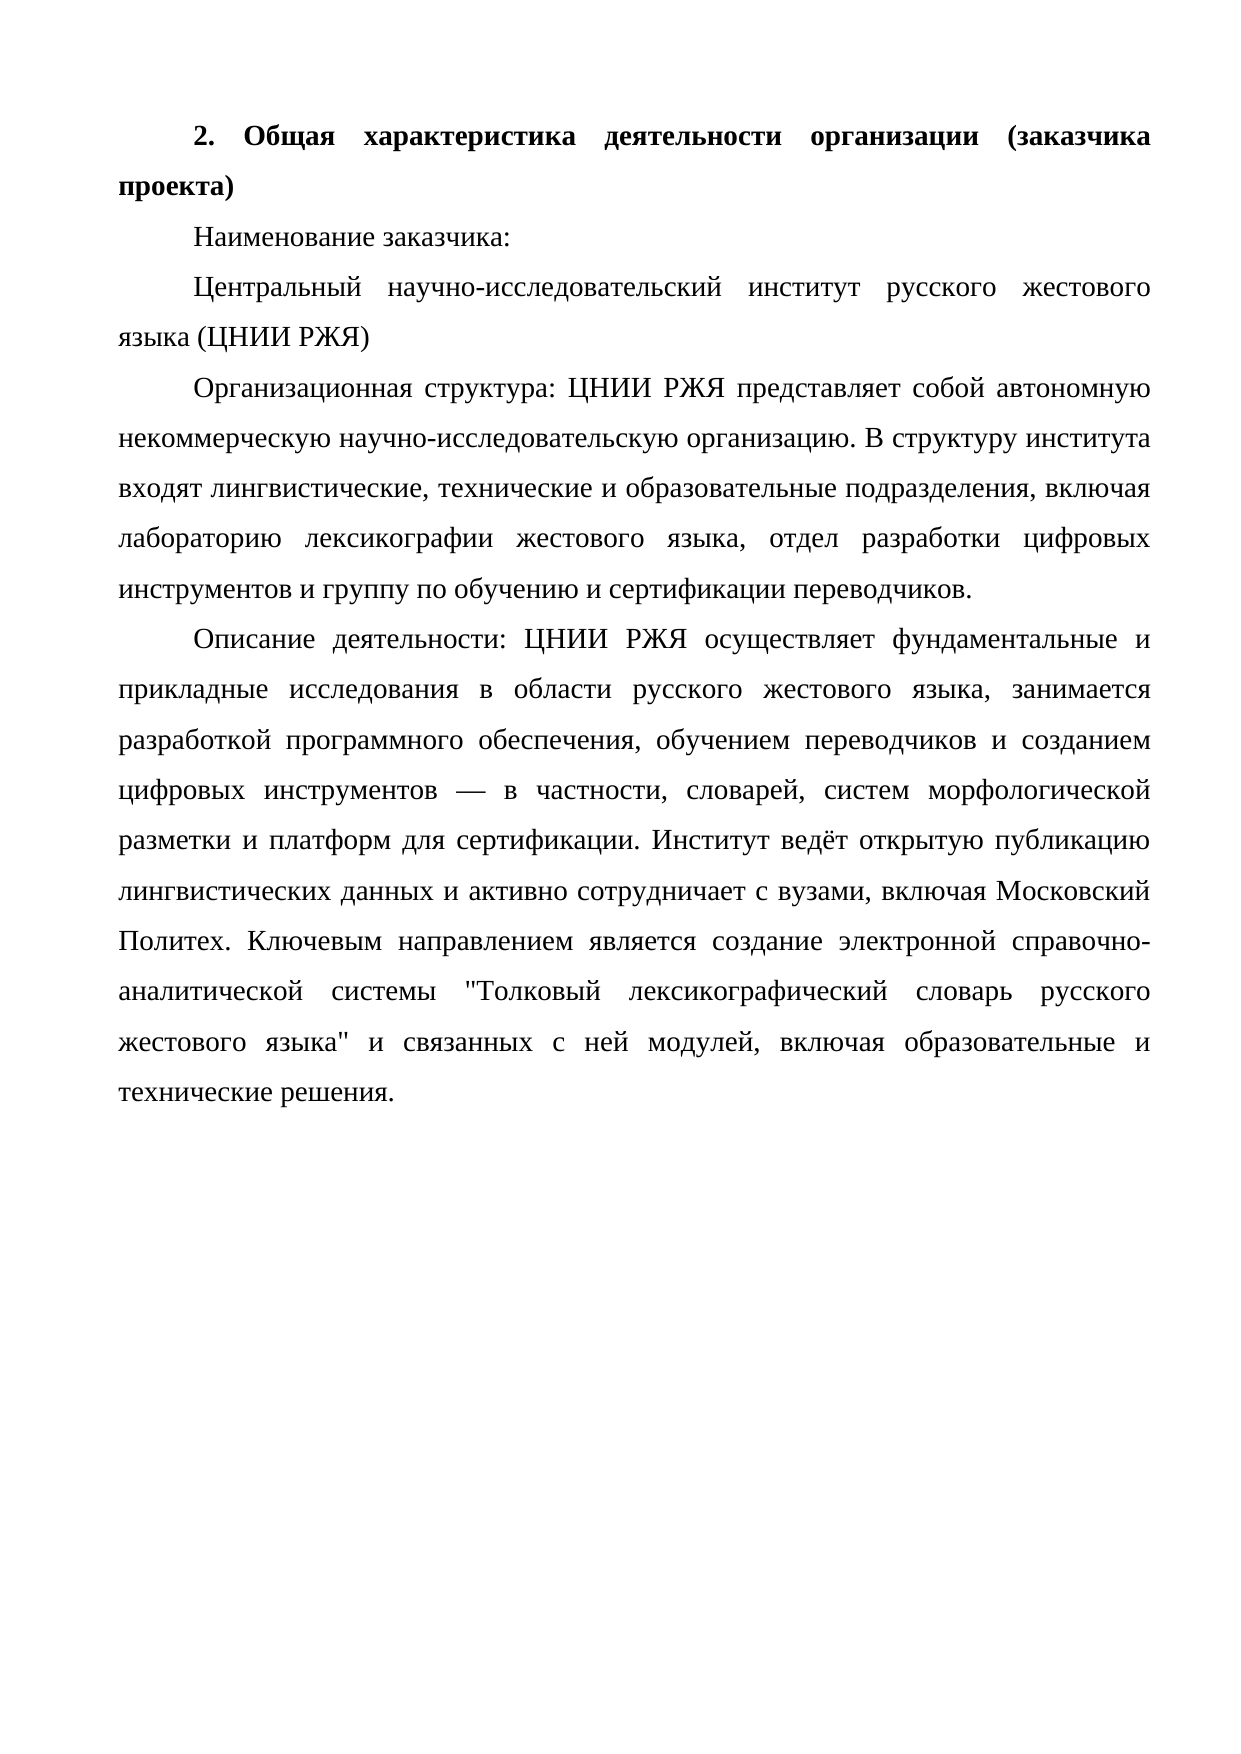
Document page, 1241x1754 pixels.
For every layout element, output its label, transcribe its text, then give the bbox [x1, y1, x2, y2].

text Описание деятельности: ЦНИИ РЖЯ осуществляет фундаментальные и прикладные исследования в области русского жестового языка, занимается разработкой программного обеспечения, обучением переводчиков и созданием цифровых инструментов — в частности, словарей, систем морфологической разметки и платформ для сертификации. Институт ведёт открытую публикацию лингвистических данных и активно сотрудничает с вузами, включая Московский Политех. Ключевым направлением является создание электронной справочно-аналитической системы "Толковый лексикографический словарь русского жестового языка" и связанных с ней модулей, включая образовательные и технические решения. [118, 621, 1152, 1108]
text Организационная структура: ЦНИИ РЖЯ представляет собой автономную некоммерческую научно-исследовательскую организацию. В структуру института входят лингвистические, технические и образовательные подразделения, включая лабораторию лексикографии жестового языка, отдел разработки цифровых инструментов и группу по обучению и сертификации переводчиков. [118, 370, 1152, 604]
text Центральный научно-исследовательский институт русского жестового языка (ЦНИИ РЖЯ) [118, 269, 1152, 353]
text Наименование заказчика: [118, 219, 1152, 252]
text 2. Общая характеристика деятельности организации (заказчика проекта) [118, 118, 1152, 202]
